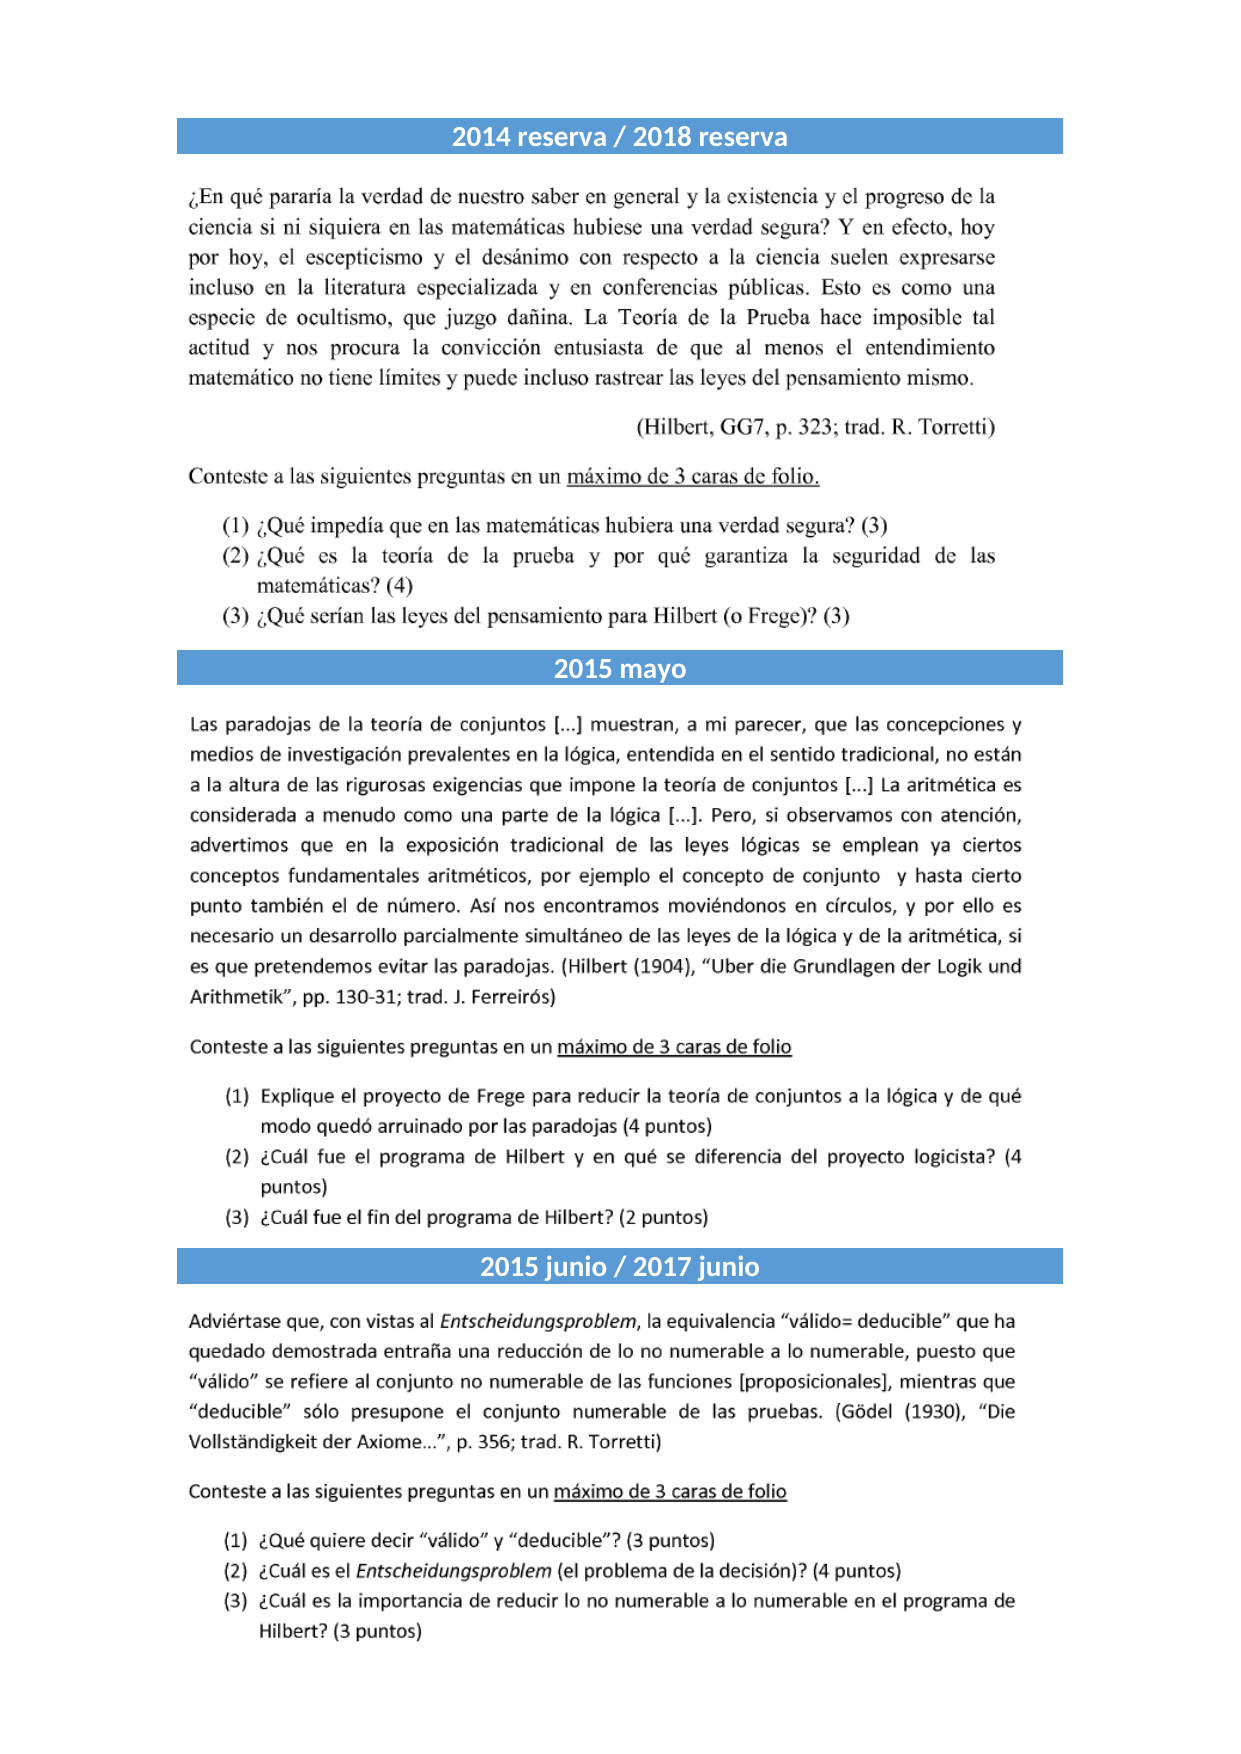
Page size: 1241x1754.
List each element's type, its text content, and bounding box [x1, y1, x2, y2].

text 2015 mayo [177, 650, 1063, 685]
picture [177, 173, 1032, 631]
text 2014 reserva / 2018 reserva [177, 118, 1063, 154]
picture [177, 1303, 1063, 1670]
picture [177, 704, 1043, 1230]
text 2015 junio / 2017 junio [177, 1248, 1063, 1284]
